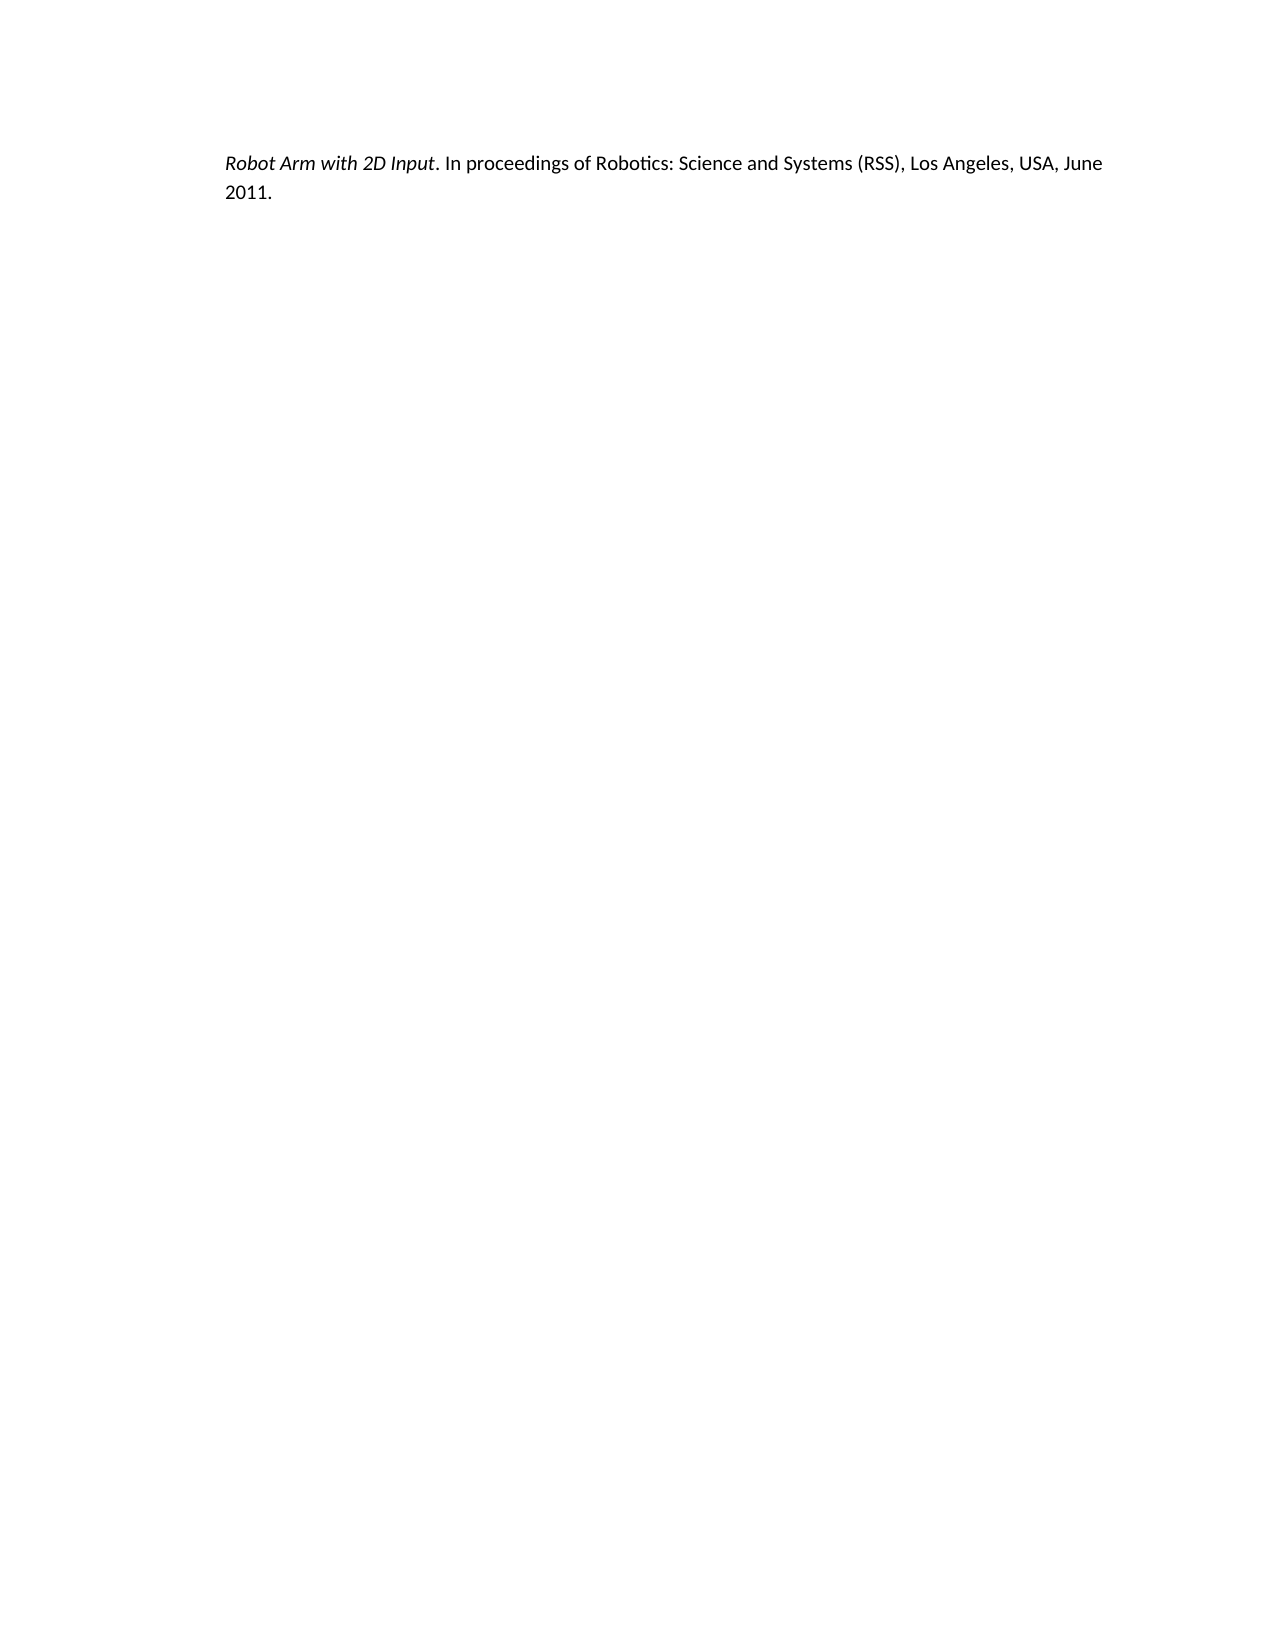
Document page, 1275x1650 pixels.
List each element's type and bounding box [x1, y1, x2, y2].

list [187, 150, 1125, 204]
